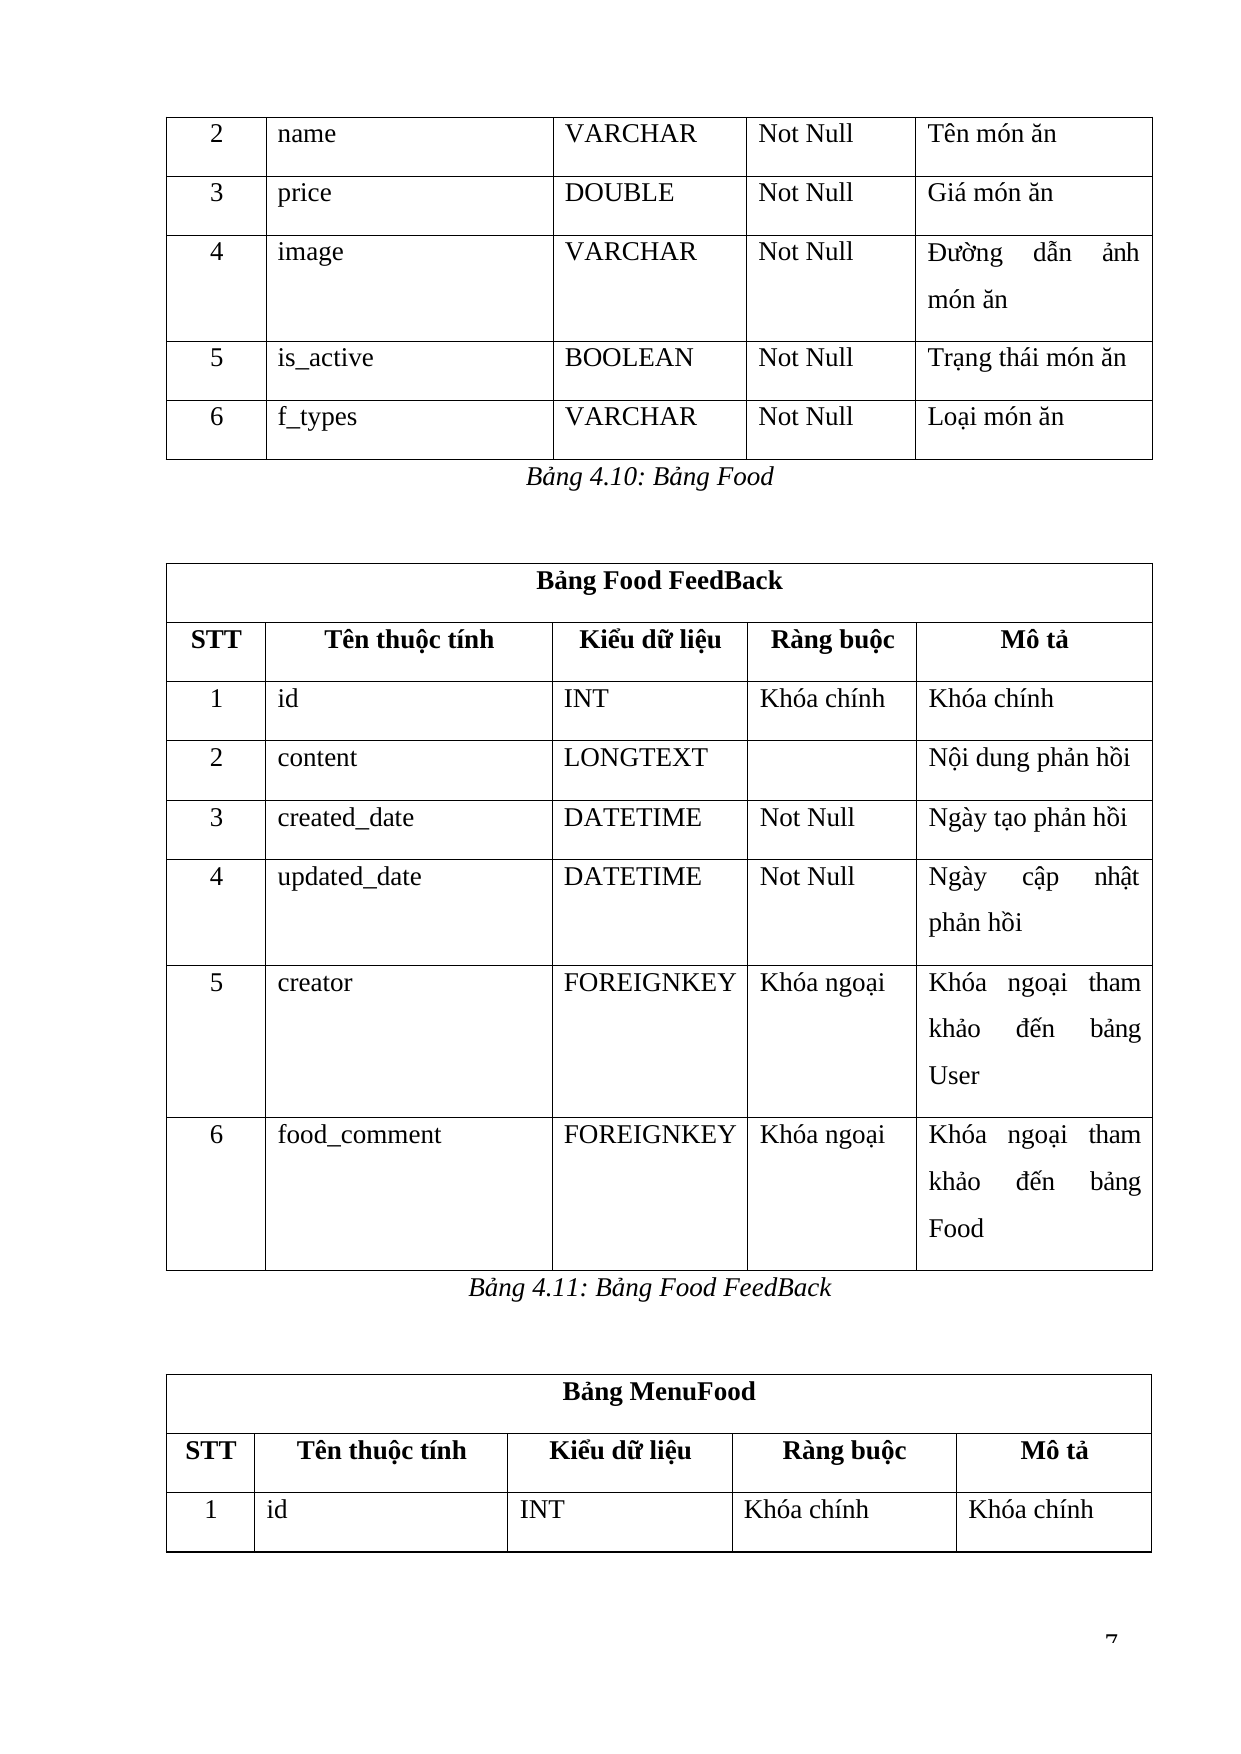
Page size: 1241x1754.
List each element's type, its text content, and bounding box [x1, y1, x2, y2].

table_cell LONGTEXT [553, 741, 747, 799]
table_header 2 [167, 118, 266, 176]
table_cell Khóa chính [733, 1493, 956, 1551]
table_cell 2 [167, 741, 265, 799]
table_cell 5 [167, 966, 265, 1117]
table_cell 3 [167, 177, 266, 235]
table_cell Khóa chính [748, 682, 916, 740]
table_cell created_date [266, 801, 552, 859]
table_cell Trạng thái món ăn [916, 342, 1152, 400]
table_cell Mô tả [917, 623, 1152, 681]
table_cell INT [553, 682, 747, 740]
table_cell Khóa ngoại tham khảo đến bảng Food [917, 1118, 1152, 1270]
table_cell INT [508, 1493, 732, 1551]
table_cell 5 [167, 342, 266, 400]
table_cell creator [266, 966, 552, 1117]
table_cell id [255, 1493, 507, 1551]
table_cell Khóa chính [917, 682, 1152, 740]
table_cell Not Null [747, 236, 915, 341]
table_cell Not Null [748, 860, 916, 964]
table_header Not Null [747, 118, 915, 176]
table_cell content [266, 741, 552, 799]
table_cell Not Null [747, 401, 915, 459]
table_cell Kiểu dữ liệu [553, 623, 747, 681]
table_cell FOREIGNKEY [553, 966, 747, 1117]
table_cell Loại món ăn [916, 401, 1152, 459]
table_cell Giá món ăn [916, 177, 1152, 235]
table_cell Mô tả [957, 1434, 1151, 1492]
table_cell DATETIME [553, 801, 747, 859]
table_cell Not Null [747, 342, 915, 400]
table_cell Not Null [747, 177, 915, 235]
table_cell Tên thuộc tính [255, 1434, 507, 1492]
table_cell VARCHAR [554, 401, 746, 459]
table_header VARCHAR [554, 118, 746, 176]
table_cell Not Null [748, 801, 916, 859]
table_cell 1 [167, 1493, 254, 1551]
text Bảng 4.10: Bảng Food [175, 460, 1124, 491]
table_cell 3 [167, 801, 265, 859]
table_cell Ngày tạo phản hồi [917, 801, 1152, 859]
table_cell price [267, 177, 553, 235]
table_header name [267, 118, 553, 176]
table_cell Khóa ngoại tham khảo đến bảng User [917, 966, 1152, 1117]
table_cell Ràng buộc [748, 623, 916, 681]
table_cell DATETIME [553, 860, 747, 964]
table_cell FOREIGNKEY [553, 1118, 747, 1270]
table_header Bảng Food FeedBack [167, 564, 1152, 622]
table_cell 1 [167, 682, 265, 740]
table_cell 4 [167, 860, 265, 964]
table_cell BOOLEAN [554, 342, 746, 400]
table_cell f_types [267, 401, 553, 459]
table_cell Khóa ngoại [748, 966, 916, 1117]
table_cell 4 [167, 236, 266, 341]
table_cell VARCHAR [554, 236, 746, 341]
table_cell DOUBLE [554, 177, 746, 235]
table_cell is_active [267, 342, 553, 400]
table_cell updated_date [266, 860, 552, 964]
table_cell id [266, 682, 552, 740]
table_cell 6 [167, 401, 266, 459]
table_header Bảng MenuFood [167, 1375, 1151, 1433]
table_cell food_comment [266, 1118, 552, 1270]
table_cell Kiểu dữ liệu [508, 1434, 732, 1492]
table_cell Ràng buộc [733, 1434, 956, 1492]
table_cell Đường dẫn ảnh món ăn [916, 236, 1152, 341]
table_cell STT [167, 623, 265, 681]
table_cell Nội dung phản hồi [917, 741, 1152, 799]
table_cell Tên thuộc tính [266, 623, 552, 681]
table_cell image [267, 236, 553, 341]
table_header Tên món ăn [916, 118, 1152, 176]
text Bảng 4.11: Bảng Food FeedBack [175, 1271, 1124, 1302]
table_cell 6 [167, 1118, 265, 1270]
table_cell Khóa chính [957, 1493, 1151, 1551]
table_cell Ngày cập nhật phản hồi [917, 860, 1152, 964]
table_cell [748, 741, 916, 799]
table_cell STT [167, 1434, 254, 1492]
table_cell Khóa ngoại [748, 1118, 916, 1270]
